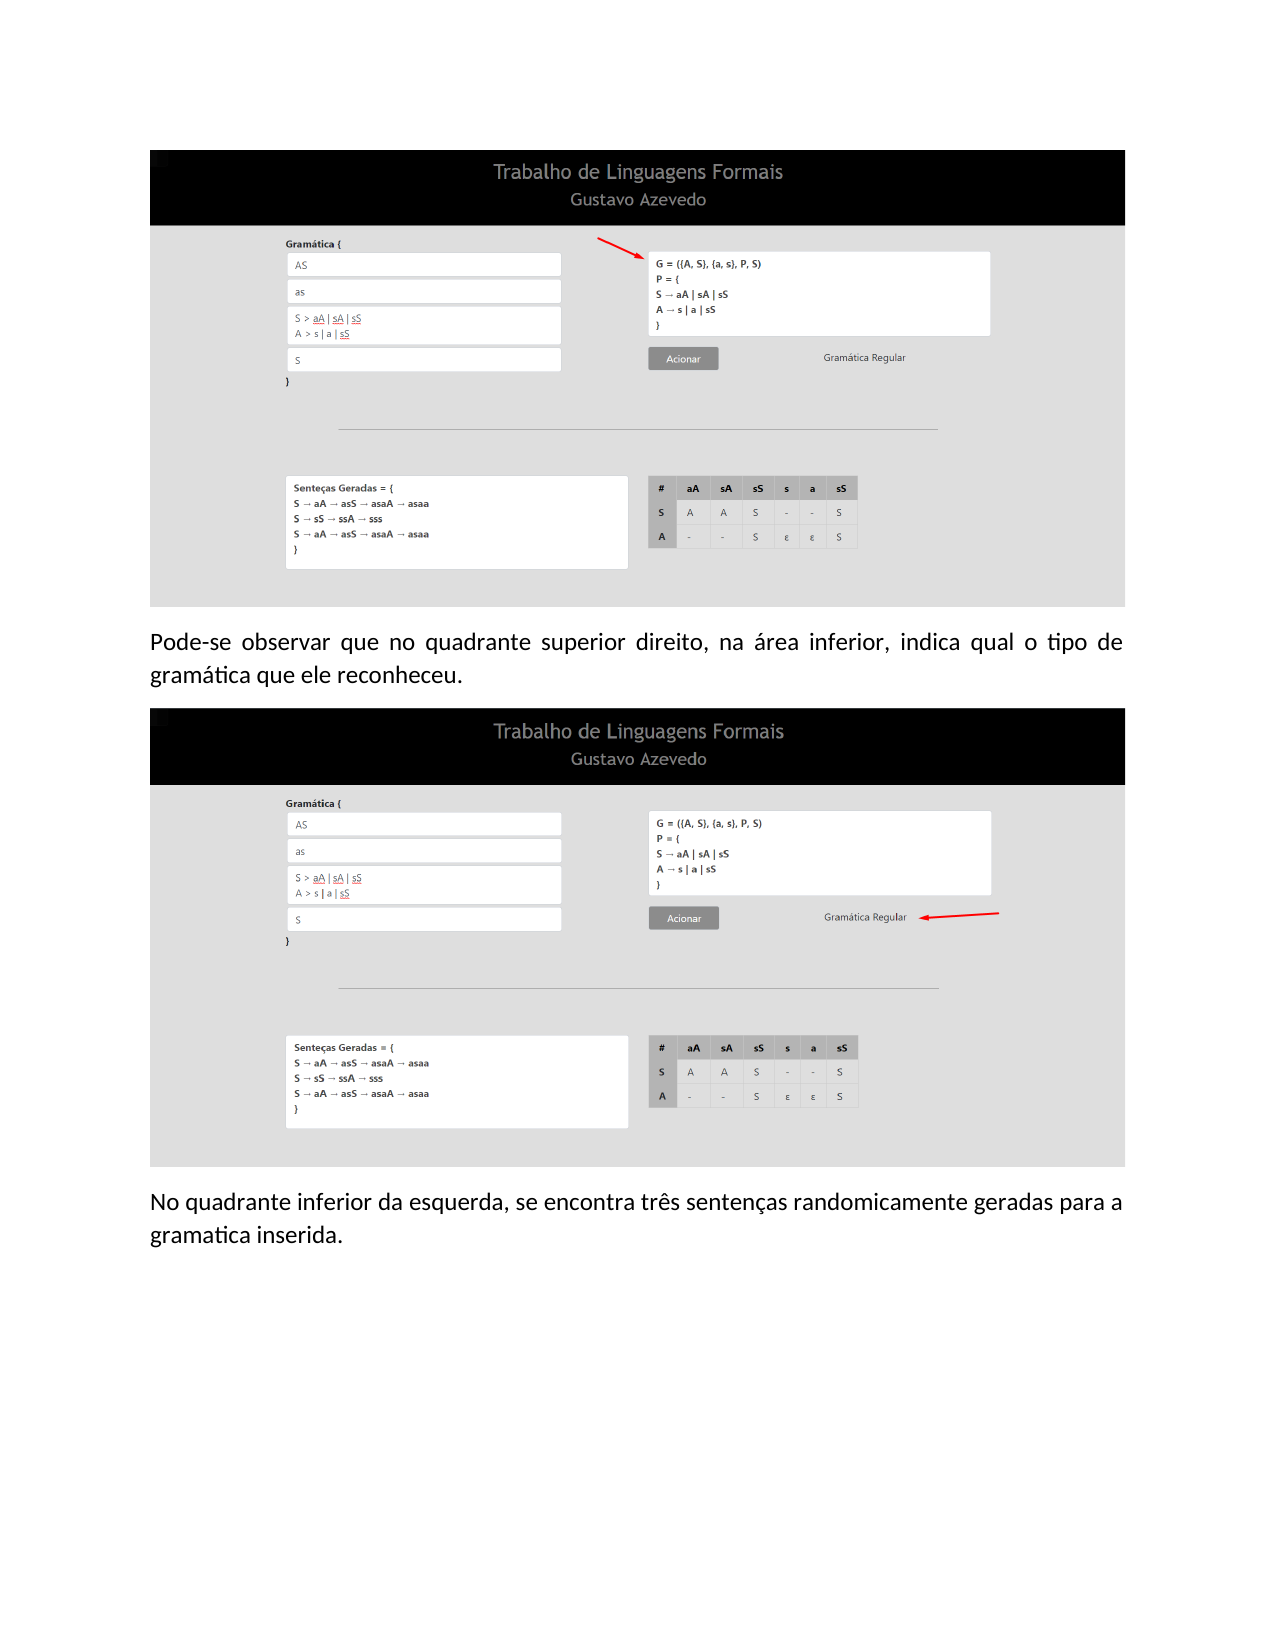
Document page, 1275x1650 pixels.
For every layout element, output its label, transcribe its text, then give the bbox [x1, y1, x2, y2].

picture [150, 150, 1125, 607]
text No quadrante inferior da esquerda, se encontra três sentenças randomicamente geradas para a gramatica inserida. [150, 1186, 1125, 1249]
text Pode-se observar que no quadrante superior direito, na área inferior, indica qual o tipo de gramática que ele reconheceu. [150, 626, 1125, 689]
picture [150, 708, 1125, 1167]
